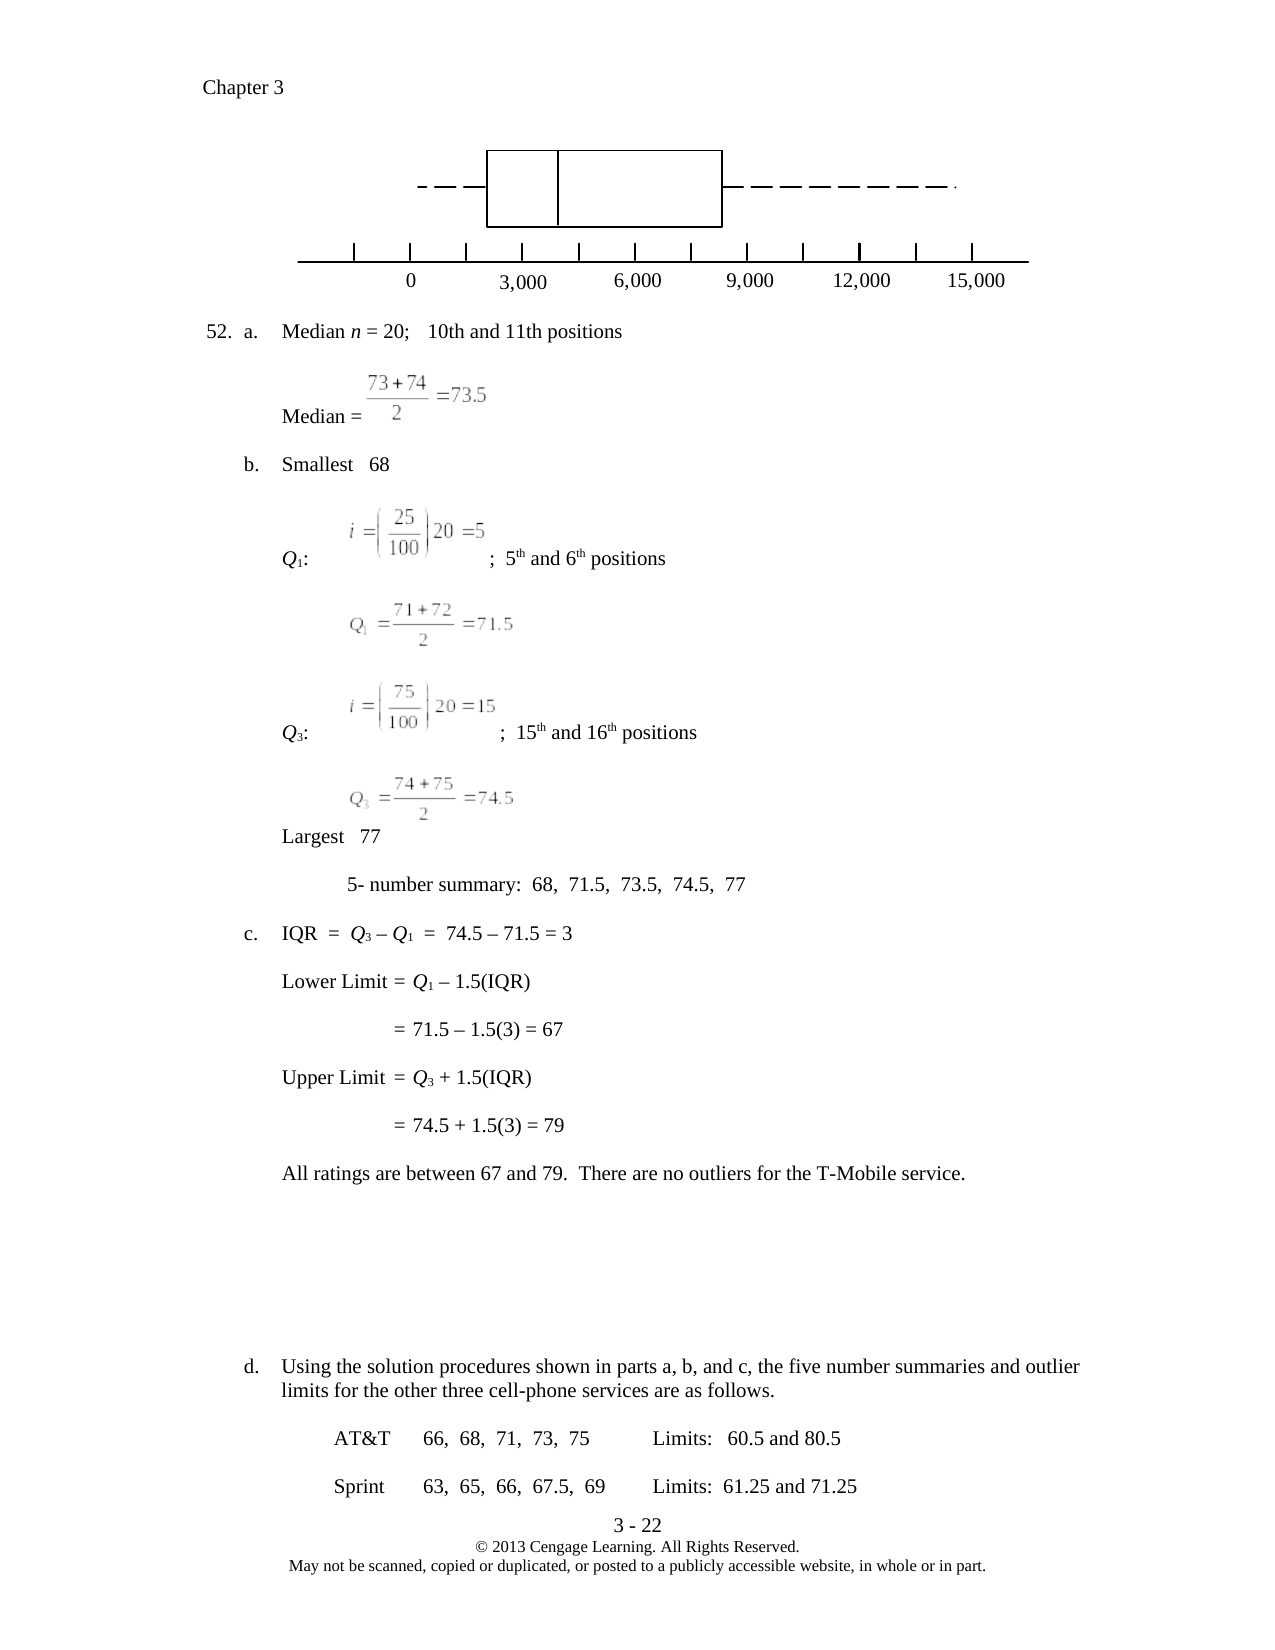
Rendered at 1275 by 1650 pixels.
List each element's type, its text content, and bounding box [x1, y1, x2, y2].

text c. IQR = Q3 – Q1 = 74.5 – 71.5 = 3 [206, 920, 1125, 944]
text Median = [206, 367, 1125, 428]
text Sprint 63, 65, 66, 67.5, 69 Limits: 61.25 and 71.25 [206, 1474, 1125, 1498]
text 5- number summary: 68, 71.5, 73.5, 74.5, 77 [206, 872, 1125, 896]
text Q1: ; 5th and 6th positions [206, 500, 1125, 570]
text Lower Limit = Q1 – 1.5(IQR) [206, 968, 1125, 993]
text AT&T 66, 68, 71, 73, 75 Limits: 60.5 and 80.5 [206, 1426, 1125, 1450]
text 52. a. Median n = 20; 10th and 11th positions [206, 319, 1125, 343]
text Upper Limit = Q3 + 1.5(IQR) [206, 1065, 1125, 1089]
text = 74.5 + 1.5(3) = 79 [206, 1113, 1125, 1137]
text b. Smallest 68 [206, 452, 1125, 476]
text = 71.5 – 1.5(3) = 67 [206, 1017, 1125, 1041]
text All ratings are between 67 and 79. There are no outliers for the T-Mobile service. [206, 1161, 1125, 1185]
text d. Using the solution procedures shown in parts a, b, and c, the five number summaries and outlier limits for the other three cell-phone services are as follows. [206, 1353, 1125, 1402]
text Q3: ; 15th and 16th positions [206, 674, 1125, 744]
text Largest 77 [206, 824, 1125, 848]
